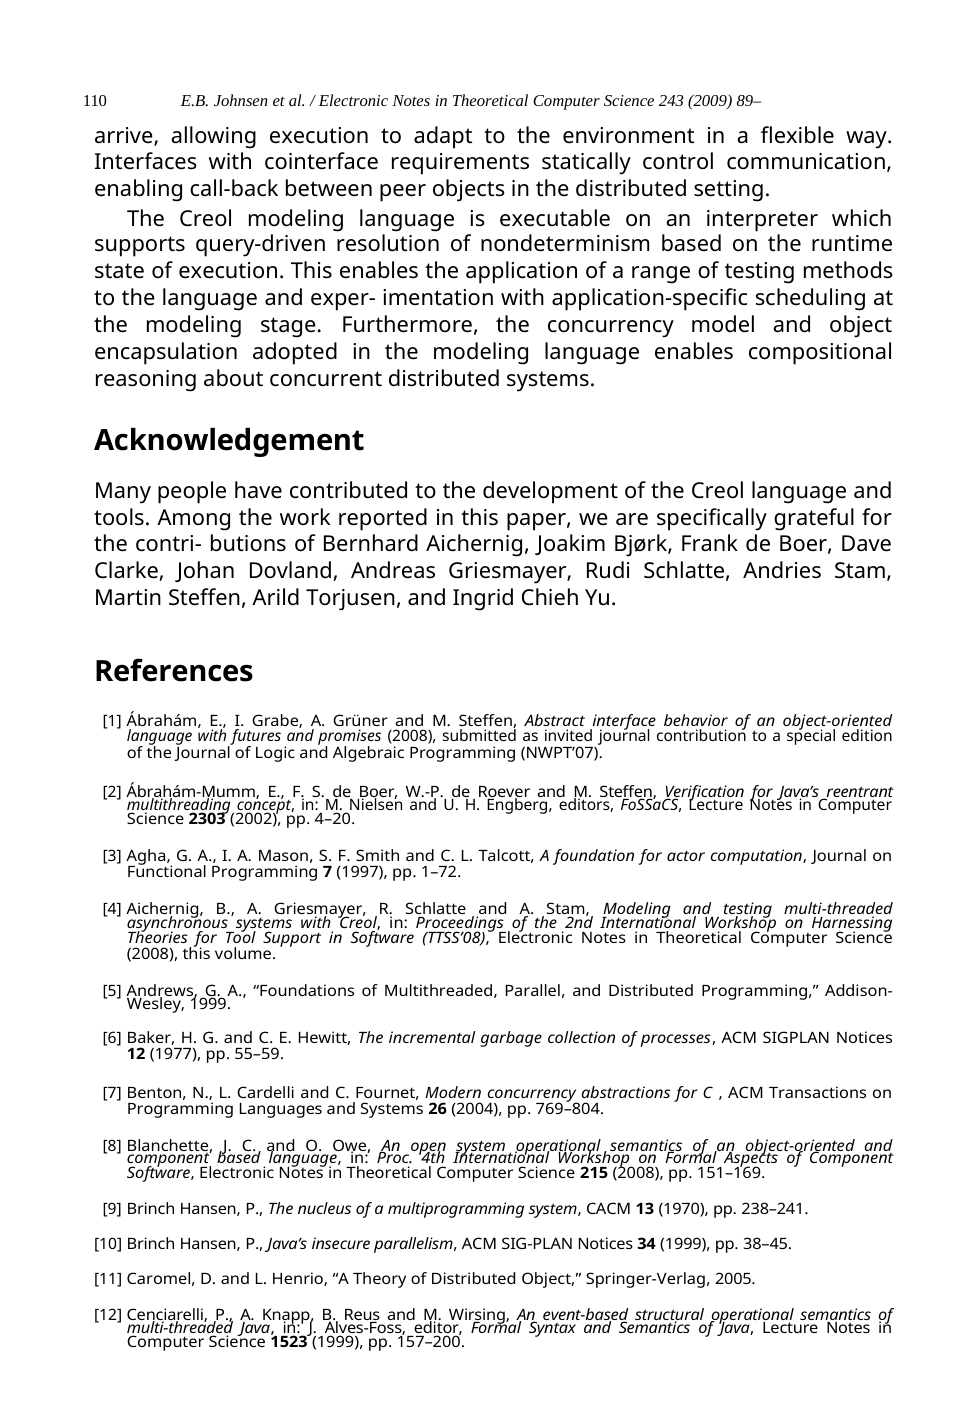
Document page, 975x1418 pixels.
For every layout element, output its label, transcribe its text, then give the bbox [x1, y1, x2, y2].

text arrive, allowing execution to adapt to the environment in a flexible way. Interfaces with cointerface requirements statically control communication, enabling call-back between peer objects in the distributed setting. [94, 122, 893, 203]
list Andrews, G. A., “Foundations of Multithreaded, Parallel, and Distributed Programming,” Addison- Wesley, 1999. [102, 985, 893, 1014]
list Blanchette, J. C. and O. Owe, An open system operational semantics of an object-oriented and component based language, in: Proc. 4th International Workshop on Formal Aspects of Component Software, Electronic Notes in Theoretical Computer Science 215 (2008), pp. 151–169. [102, 1139, 893, 1183]
subtitle Acknowledgement [94, 419, 912, 459]
list Brinch Hansen, P., Java’s insecure parallelism, ACM SIG-PLAN Notices 34 (1999), pp. 38–45. [94, 1233, 912, 1254]
text Many people have contributed to the development of the Creol language and tools. Among the work reported in this paper, we are specifically grateful for the contri- butions of Bernhard Aichernig, Joakim Bjørk, Frank de Boer, Dave Clarke, Johan Dovland, Andreas Griesmayer, Rudi Schlatte, Andries Stam, Martin Steffen, Arild Torjusen, and Ingrid Chieh Yu. [94, 478, 893, 612]
list Ábrahám-Mumm, E., F. S. de Boer, W.-P. de Roever and M. Steffen, Verification for Java’s reentrant multithreading concept, in: M. Nielsen and U. H. Engberg, editors, FoSSaCS, Lecture Notes in Computer Science 2303 (2002), pp. 4–20. [102, 786, 893, 829]
text The Creol modeling language is executable on an interpreter which supports query-driven resolution of nondeterminism based on the runtime state of execution. This enables the application of a range of testing methods to the language and exper- imentation with application-specific scheduling at the modeling stage. Furthermore, the concurrency model and object encapsulation adopted in the modeling language enables compositional reasoning about concurrent distributed systems. [94, 204, 893, 393]
subtitle References [94, 650, 912, 690]
list Brinch Hansen, P., The nucleus of a multiprogramming system, CACM 13 (1970), pp. 238–241. [102, 1198, 912, 1219]
list Ábrahám, E., I. Grabe, A. Grüner and M. Steffen, Abstract interface behavior of an object-oriented language with futures and promises (2008), submitted as invited journal contribution to a special edition of the Journal of Logic and Algebraic Programming (NWPT’07). [102, 712, 893, 763]
list Cenciarelli, P., A. Knapp, B. Reus and M. Wirsing, An event-based structural operational semantics of multi-threaded Java, in: J. Alves-Foss, editor, Formal Syntax and Semantics of Java, Lecture Notes in Computer Science 1523 (1999), pp. 157–200. [94, 1309, 893, 1352]
list Benton, N., L. Cardelli and C. Fournet, Modern concurrency abstractions for C , ACM Transactions on Programming Languages and Systems 26 (2004), pp. 769–804. [102, 1085, 893, 1119]
list Agha, G. A., I. A. Mason, S. F. Smith and C. L. Talcott, A foundation for actor computation, Journal on Functional Programming 7 (1997), pp. 1–72. [102, 848, 893, 882]
list Caromel, D. and L. Henrio, “A Theory of Distributed Object,” Springer-Verlag, 2005. [94, 1268, 912, 1289]
list Aichernig, B., A. Griesmayer, R. Schlatte and A. Stam, Modeling and testing multi-threaded asynchronous systems with Creol, in: Proceedings of the 2nd International Workshop on Harnessing Theories for Tool Support in Software (TTSS’08), Electronic Notes in Theoretical Computer Science (2008), this volume. [102, 902, 893, 964]
list Baker, H. G. and C. E. Hewitt, The incremental garbage collection of processes, ACM SIGPLAN Notices 12 (1977), pp. 55–59. [102, 1030, 893, 1064]
